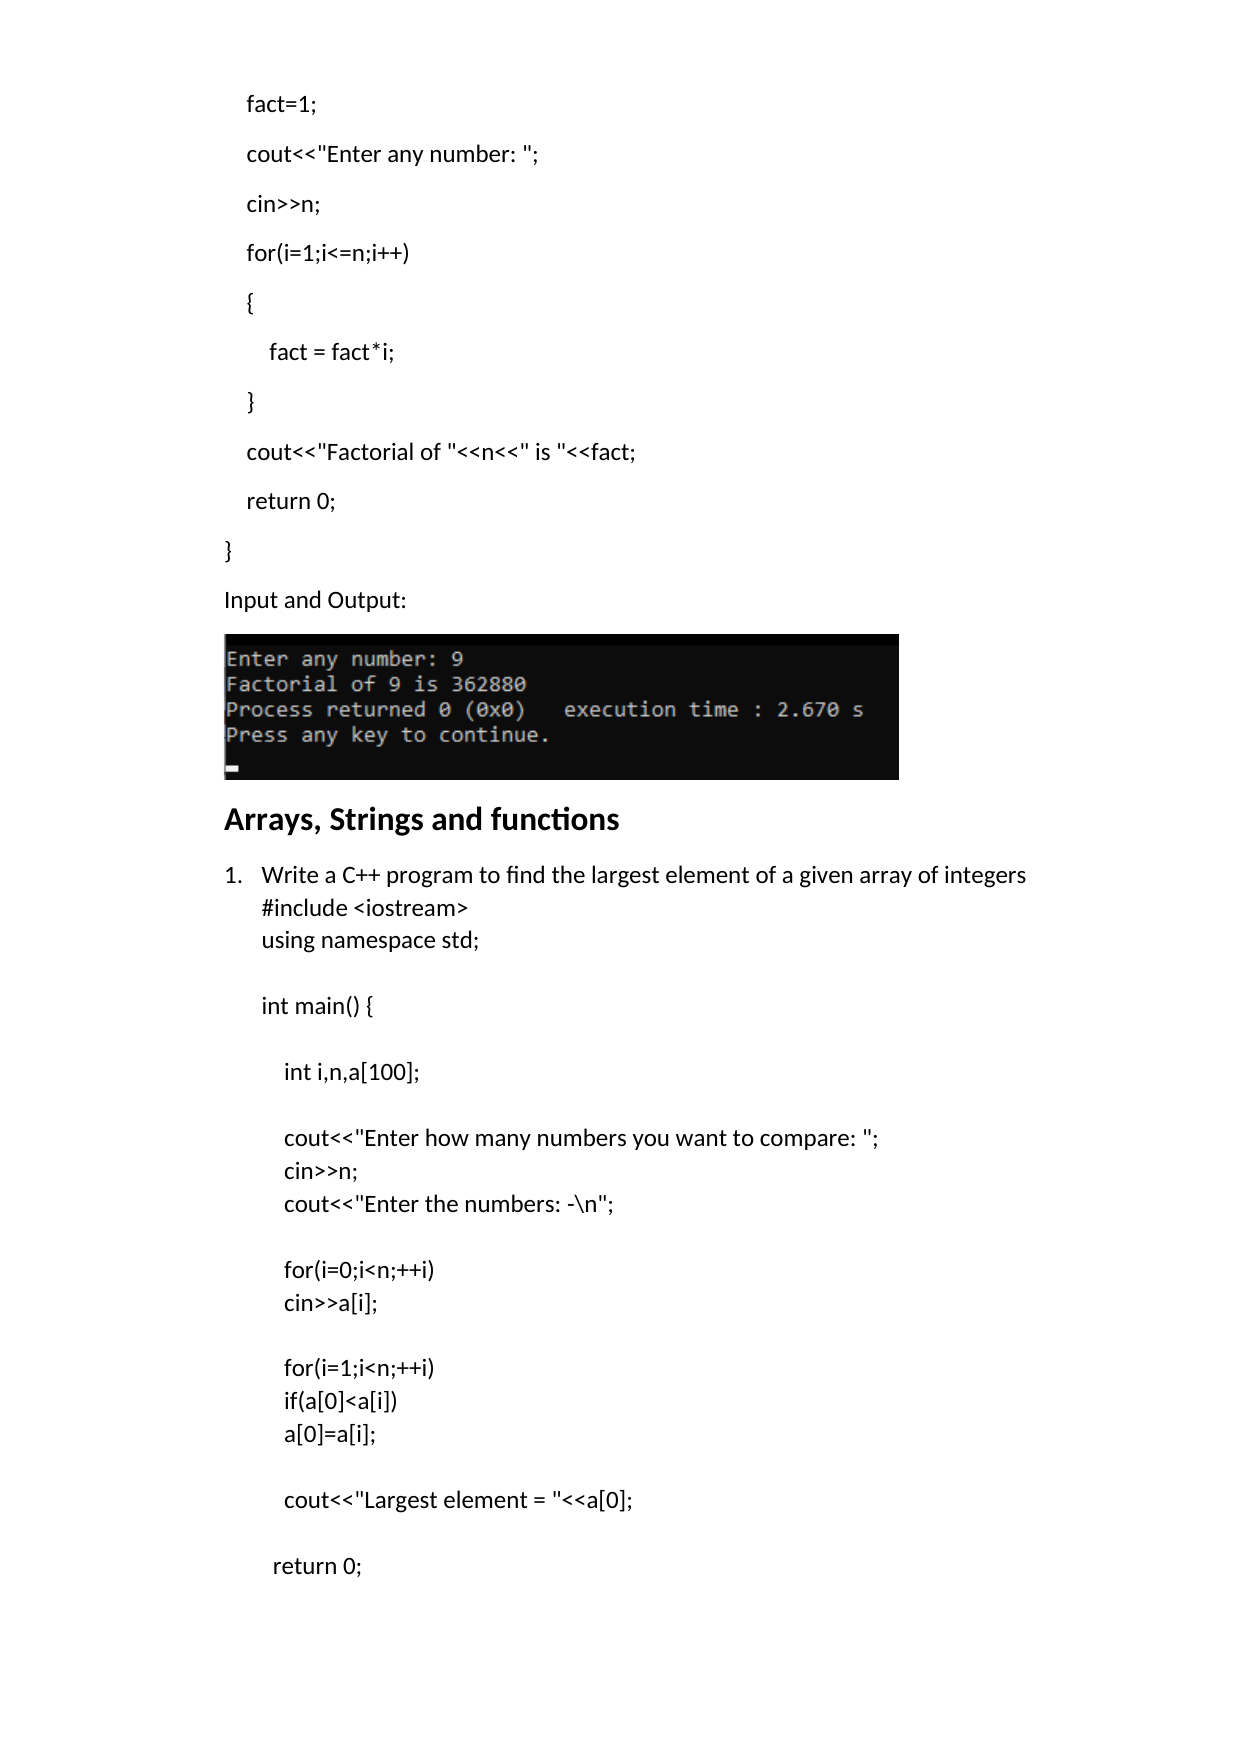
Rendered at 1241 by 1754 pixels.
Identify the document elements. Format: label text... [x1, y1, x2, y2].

text cout<<"Enter any number: "; [224, 138, 1154, 169]
list cout<<"Enter the numbers: -\n"; [261, 1188, 1154, 1218]
list cin>>n; [261, 1155, 1154, 1186]
text { [224, 287, 1154, 317]
text fact=1; [224, 89, 1154, 119]
text Arrays, Strings and functions [224, 798, 1154, 839]
list for(i=0;i<n;++i) [261, 1254, 1154, 1284]
text return 0; [224, 485, 1154, 516]
text } [224, 535, 1154, 565]
list using namespace std; [261, 925, 1154, 955]
list cout<<"Enter how many numbers you want to compare: "; [261, 1122, 1154, 1153]
text for(i=1;i<=n;i++) [224, 237, 1154, 268]
list int main() { [261, 991, 1154, 1021]
picture [223, 634, 899, 780]
list if(a[0]<a[i]) [261, 1386, 1154, 1416]
list for(i=1;i<n;++i) [261, 1353, 1154, 1383]
list a[0]=a[i]; [261, 1418, 1154, 1449]
text } [224, 386, 1154, 417]
text Input and Output: [224, 584, 1154, 615]
list return 0; [261, 1550, 1154, 1581]
list int i,n,a[100]; [261, 1056, 1154, 1087]
text fact = fact*i; [224, 337, 1154, 367]
list cout<<"Largest element = "<<a[0]; [261, 1484, 1154, 1515]
list #include <iostream> [261, 892, 1154, 922]
text cin>>n; [224, 188, 1154, 218]
list cin>>a[i]; [261, 1287, 1154, 1317]
list Write a C++ program to find the largest element of a given array of integers [224, 859, 1154, 889]
text cout<<"Factorial of "<<n<<" is "<<fact; [224, 436, 1154, 466]
